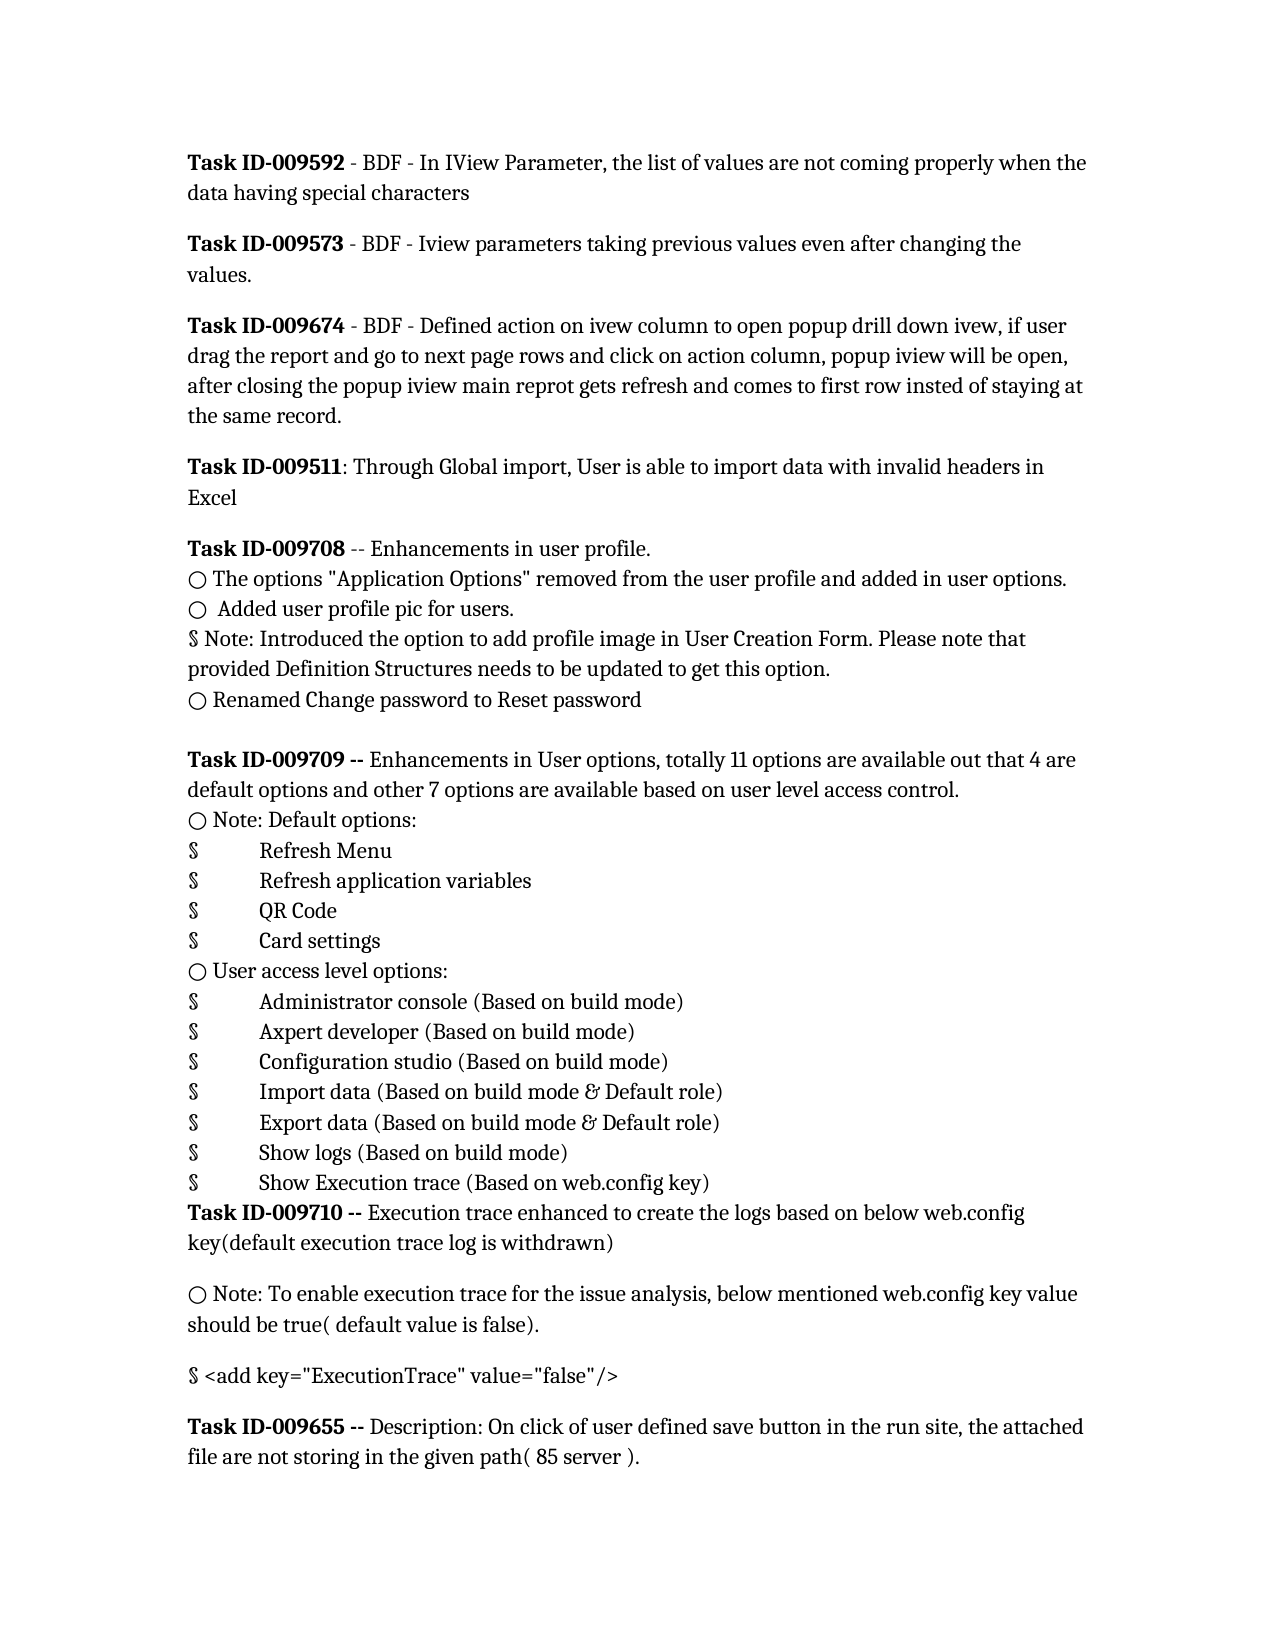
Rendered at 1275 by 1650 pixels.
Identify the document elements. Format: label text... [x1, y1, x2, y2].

text Task ID-009708 -- Enhancements in user profile. [187, 535, 1087, 562]
text ○ Note: Default options: [187, 807, 1087, 834]
text § Configuration studio (Based on build mode) [187, 1049, 1087, 1075]
text § Note: Introduced the option to add profile image in User Creation Form. Please note that provided Definition Structures needs to be updated to get this option. [187, 626, 1087, 683]
text ○ Note: To enable execution trace for the issue analysis, below mentioned web.config key value should be true( default value is false). [187, 1281, 1087, 1338]
text Task ID-009655 -- Description: On click of user defined save button in the run site, the attached file are not storing in the given path( 85 server ). [187, 1413, 1087, 1470]
text § Administrator console (Based on build mode) [187, 988, 1087, 1015]
text ○ The options "Application Options" removed from the user profile and added in user options. [187, 566, 1087, 592]
text § Export data (Based on build mode & Default role) [187, 1109, 1087, 1136]
text Task ID-009710 -- Execution trace enhanced to create the logs based on below web.config key(default execution trace log is withdrawn) [187, 1200, 1087, 1257]
text § Axpert developer (Based on build mode) [187, 1019, 1087, 1045]
text § Show logs (Based on build mode) [187, 1139, 1087, 1166]
text § Import data (Based on build mode & Default role) [187, 1079, 1087, 1106]
text § Show Execution trace (Based on web.config key) [187, 1170, 1087, 1196]
text Task ID-009573 - BDF - Iview parameters taking previous values even after changing the values. [187, 231, 1087, 288]
text ○ Renamed Change password to Reset password [187, 686, 1087, 713]
text § <add key="ExecutionTrace" value="false"/> [187, 1362, 1087, 1389]
text § Card settings [187, 928, 1087, 954]
text Task ID-009511: Through Global import, User is able to import data with invalid headers in Excel [187, 454, 1087, 511]
text § Refresh application variables [187, 868, 1087, 894]
text Task ID-009709 -- Enhancements in User options, totally 11 options are available out that 4 are default options and other 7 options are available based on user level access control. [187, 747, 1087, 803]
text Task ID-009592 - BDF - In IView Parameter, the list of values are not coming properly when the data having special characters [187, 150, 1087, 207]
text ○ Added user profile pic for users. [187, 596, 1087, 622]
text § Refresh Menu [187, 837, 1087, 864]
text ○ User access level options: [187, 958, 1087, 985]
text Task ID-009674 - BDF - Defined action on ivew column to open popup drill down ivew, if user drag the report and go to next page rows and click on action column, popup iview will be open, after closing the popup iview main reprot gets refresh and comes to first row insted of staying at the same record. [187, 312, 1087, 429]
text § QR Code [187, 898, 1087, 924]
